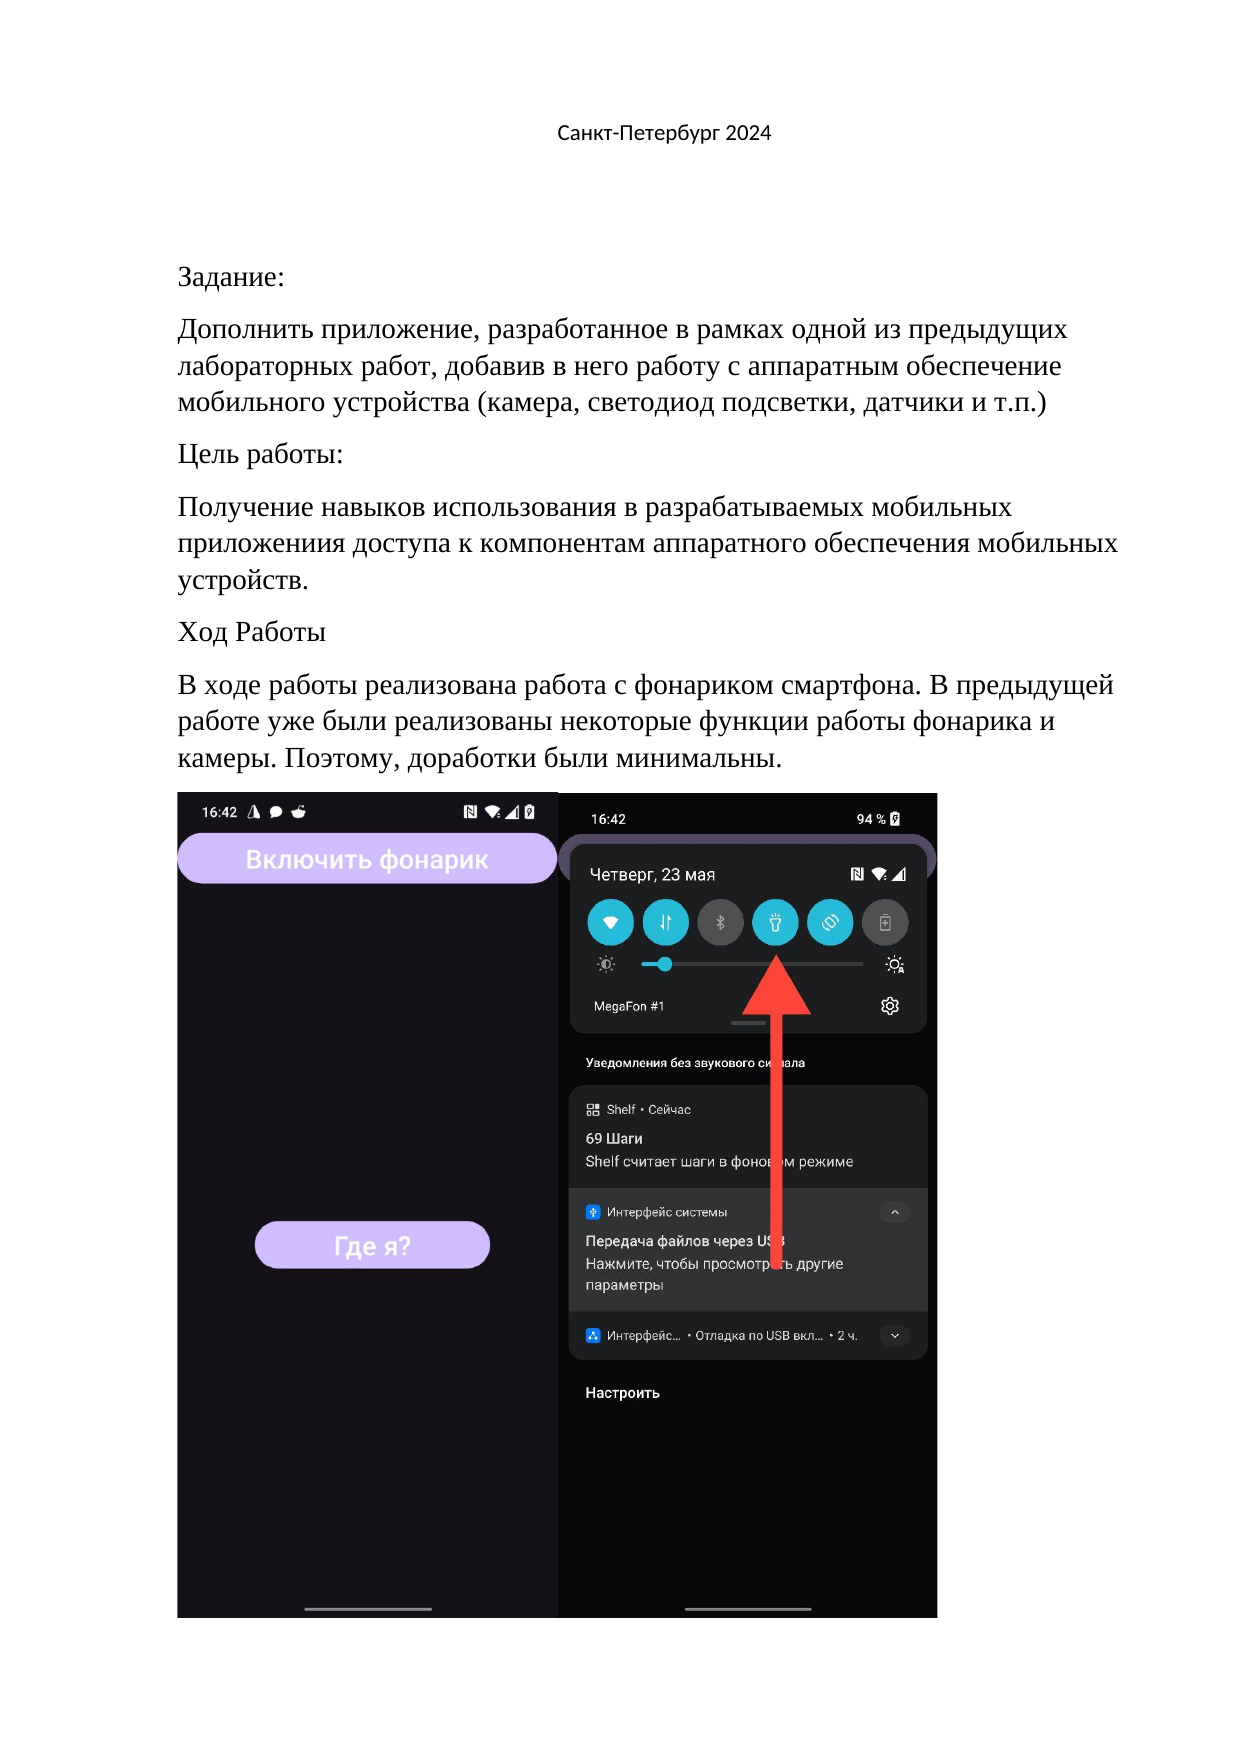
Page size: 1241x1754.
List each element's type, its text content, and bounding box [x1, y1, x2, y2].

picture [177, 792, 938, 1618]
text Ход Работы [177, 614, 1152, 648]
text Задание: [177, 259, 1152, 292]
text Санкт-Петербург 2024 [177, 118, 1152, 146]
text Получение навыков использования в разрабатываемых мобильных приложениия доступа к компонентам аппаратного обеспечения мобильных устройств. [177, 489, 1152, 595]
text Цель работы: [177, 437, 1152, 470]
text Дополнить приложение, разработанное в рамках одной из предыдущих лабораторных работ, добавив в него работу с аппаратным обеспечение мобильного устройства (камера, светодиод подсветки, датчики и т.п.) [177, 312, 1152, 417]
text В ходе работы реализована работа с фонариком смартфона. В предыдущей работе уже были реализованы некоторые функции работы фонарика и камеры. Поэтому, доработки были минимальны. [177, 667, 1152, 773]
